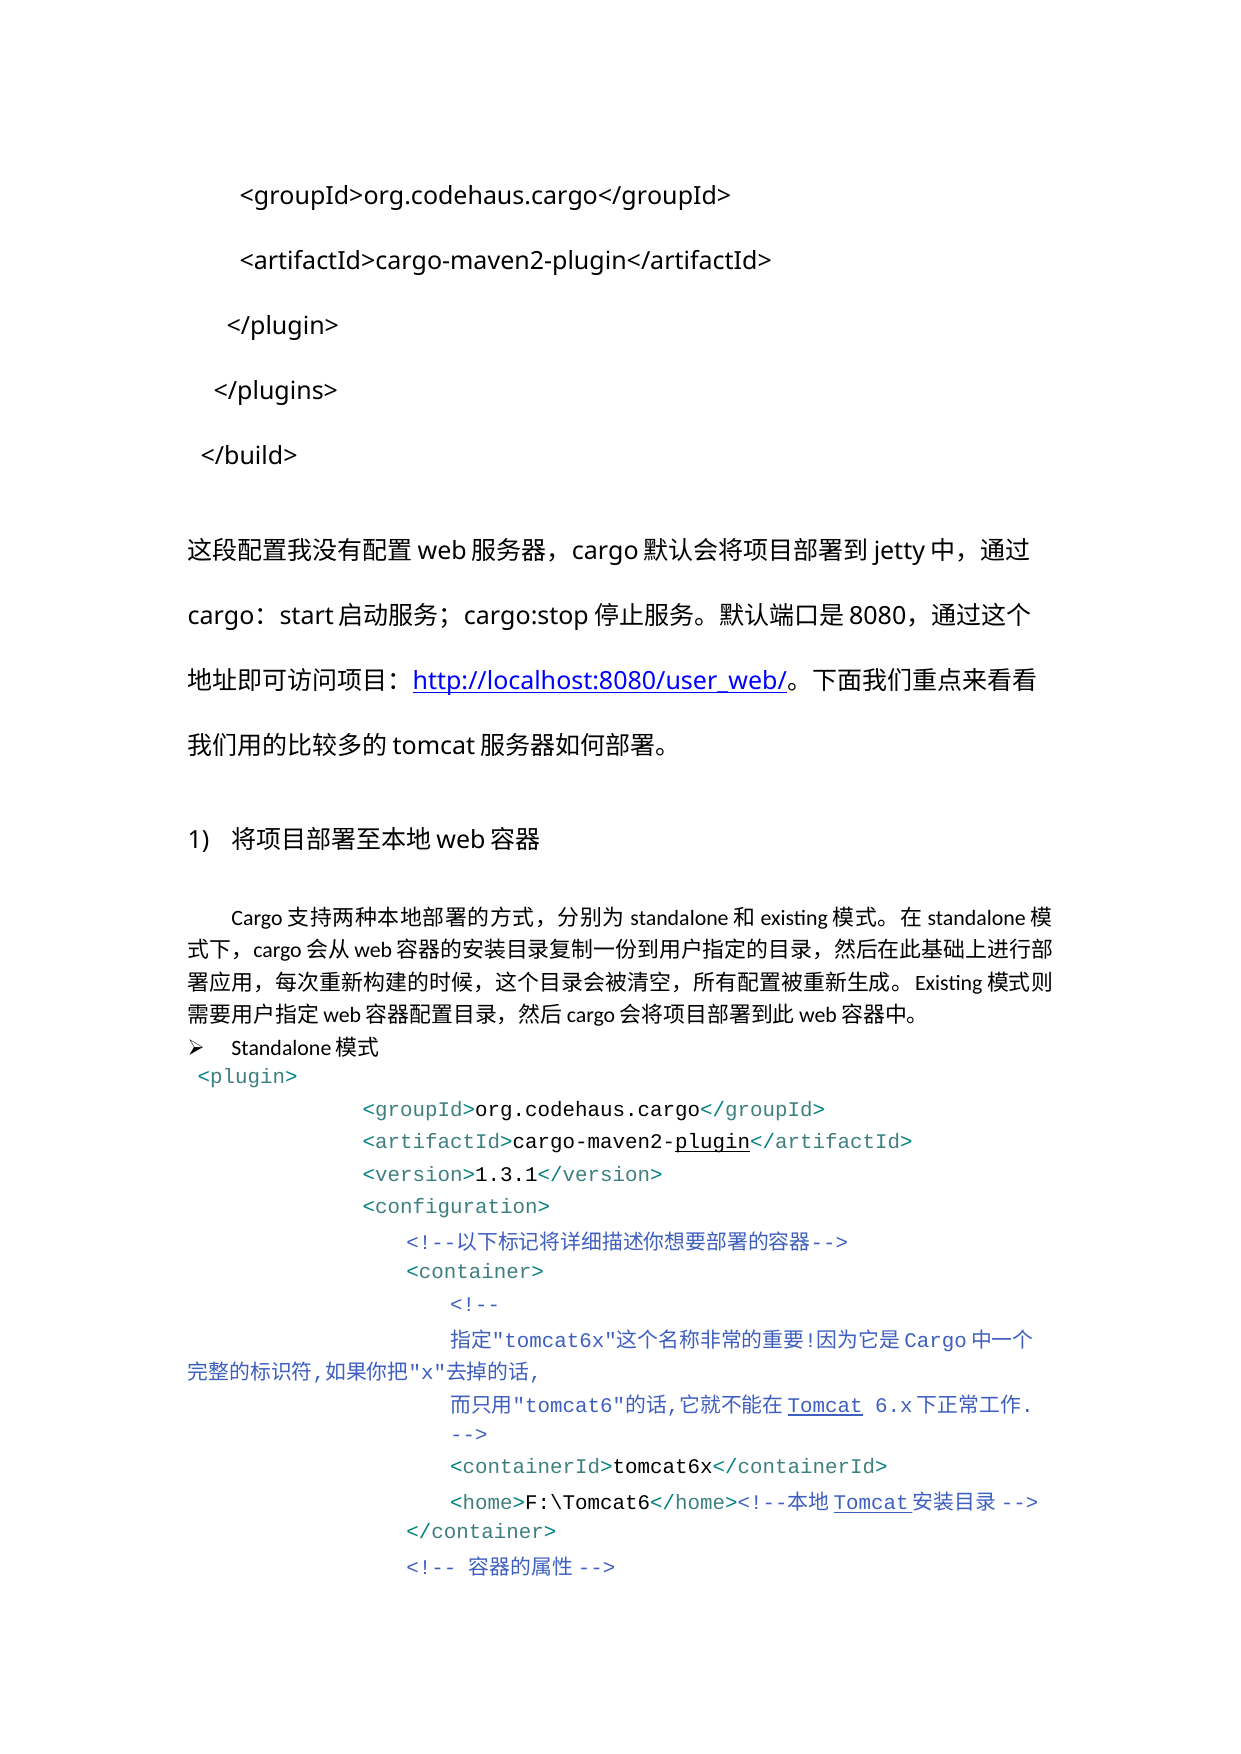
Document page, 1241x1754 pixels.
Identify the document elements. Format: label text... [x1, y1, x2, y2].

text <plugin> [187, 1062, 1053, 1094]
text 指定"tomcat6x"这个名称非常的重要!因为它是Cargo中一个完整的标识符,如果你把"x"去掉的话, [187, 1322, 1053, 1387]
list Standalone模式 [187, 1029, 1053, 1062]
text <!-- 容器的属性 --> [187, 1549, 1053, 1582]
text <!--以下标记将详细描述你想要部署的容器--> [187, 1224, 1053, 1257]
text <groupId>org.codehaus.cargo</groupId> [187, 162, 1053, 227]
text <home>F:\Tomcat6</home><!--本地Tomcat安装目录 --> [187, 1484, 1053, 1517]
text </plugins> [187, 357, 1053, 422]
text <artifactId>cargo-maven2-plugin</artifactId> [187, 227, 1053, 292]
text <container> [187, 1257, 1053, 1289]
text </build> [187, 422, 1053, 487]
text --> [187, 1419, 1053, 1452]
text </container> [187, 1517, 1053, 1549]
text 这段配置我没有配置web服务器，cargo默认会将项目部署到jetty中，通过cargo：start启动服务；cargo:stop停止服务。默认端口是8080，通过这个地址即可访问项目：http://localhost:8080/user_web/。下面我们重点来看看我们用的比较多的tomcat服务器如何部署。 [187, 516, 1053, 776]
text <!-- [187, 1289, 1053, 1322]
text <configuration> [187, 1192, 1053, 1224]
text <artifactId>cargo-maven2-plugin</artifactId> [187, 1127, 1053, 1159]
text 而只用"tomcat6"的话,它就不能在Tomcat 6.x下正常工作. [187, 1387, 1053, 1419]
list 将项目部署至本地web容器 [187, 805, 1053, 870]
text <groupId>org.codehaus.cargo</groupId> [187, 1094, 1053, 1127]
text <version>1.3.1</version> [187, 1159, 1053, 1192]
text </plugin> [187, 292, 1053, 357]
text Cargo支持两种本地部署的方式，分别为standalone和existing模式。在standalone模式下，cargo会从web容器的安装目录复制一份到用户指定的目录，然后在此基础上进行部署应用，每次重新构建的时候，这个目录会被清空，所有配置被重新生成。Existing模式则需要用户指定web容器配置目录，然后cargo会将项目部署到此web容器中。 [187, 899, 1053, 1029]
text <containerId>tomcat6x</containerId> [187, 1452, 1053, 1484]
